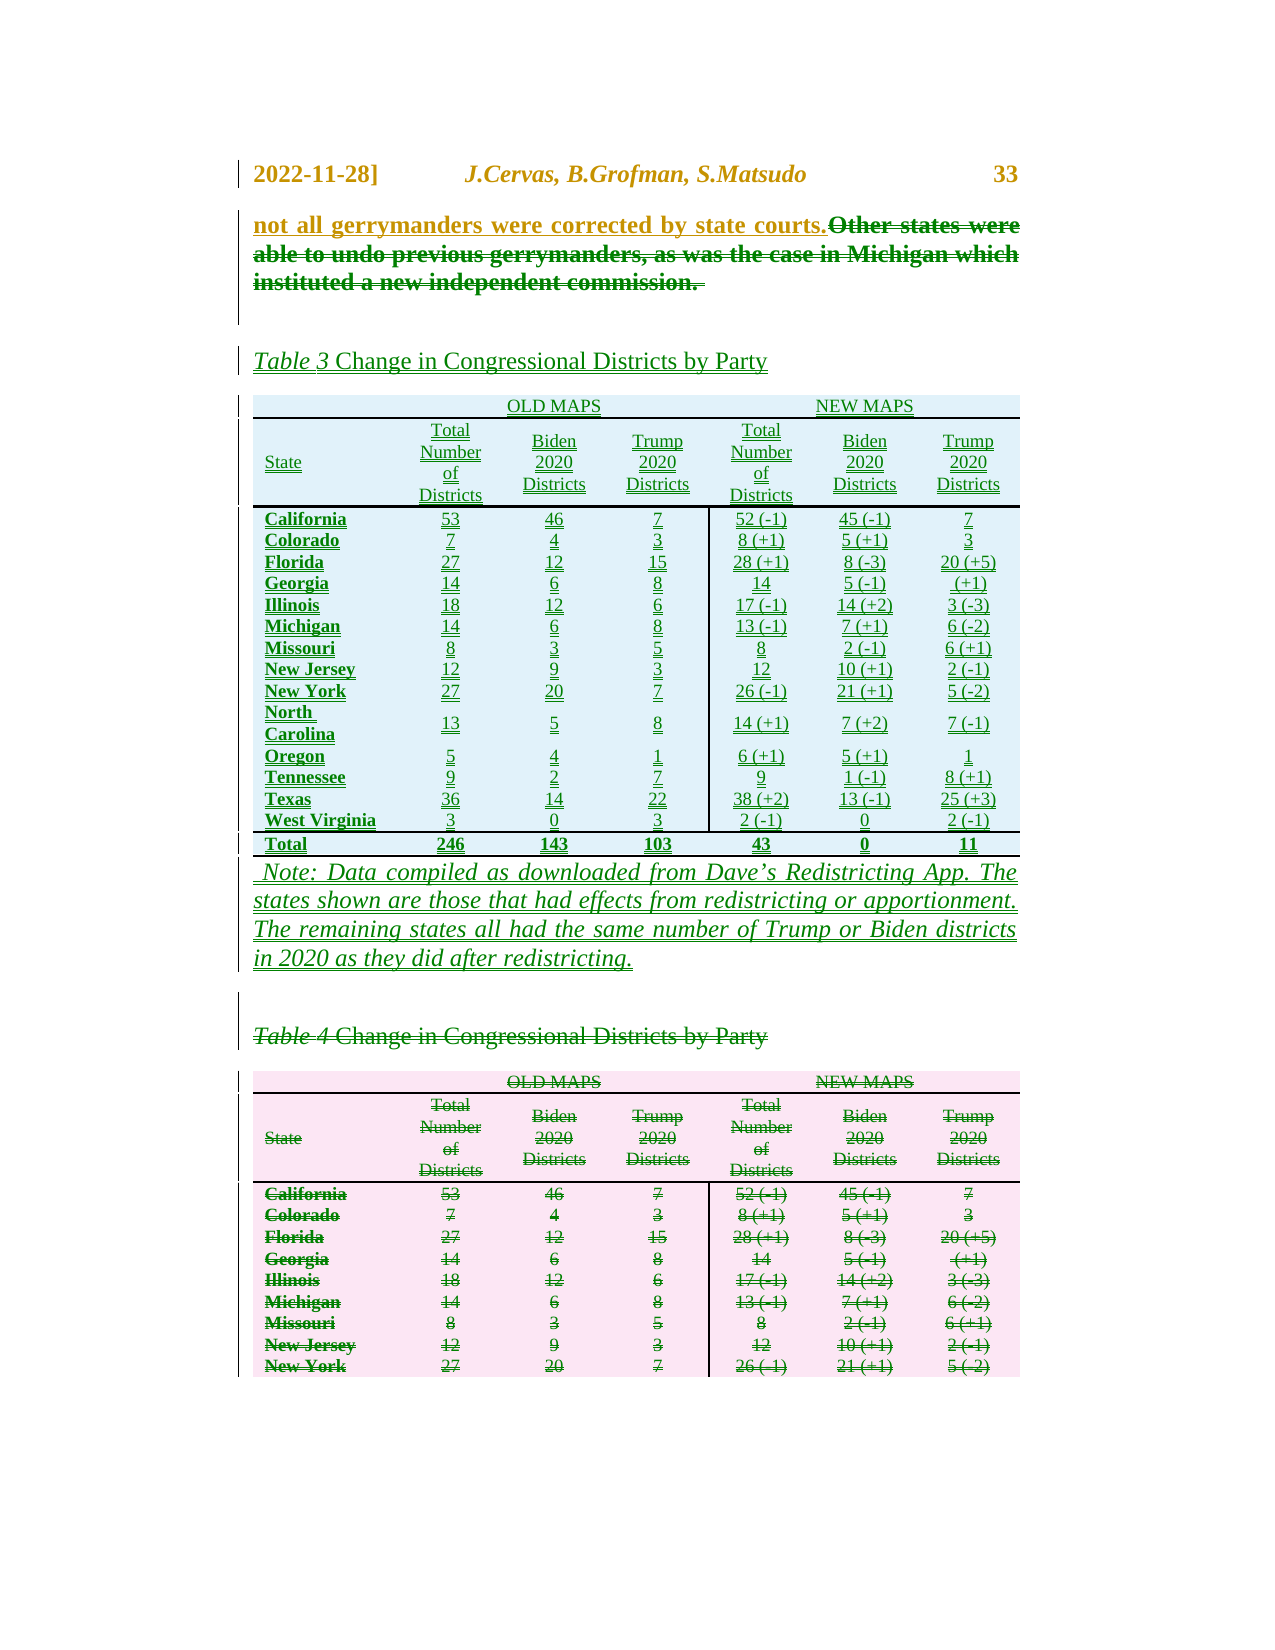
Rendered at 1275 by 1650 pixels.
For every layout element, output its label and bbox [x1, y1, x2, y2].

text [253, 210, 1020, 296]
